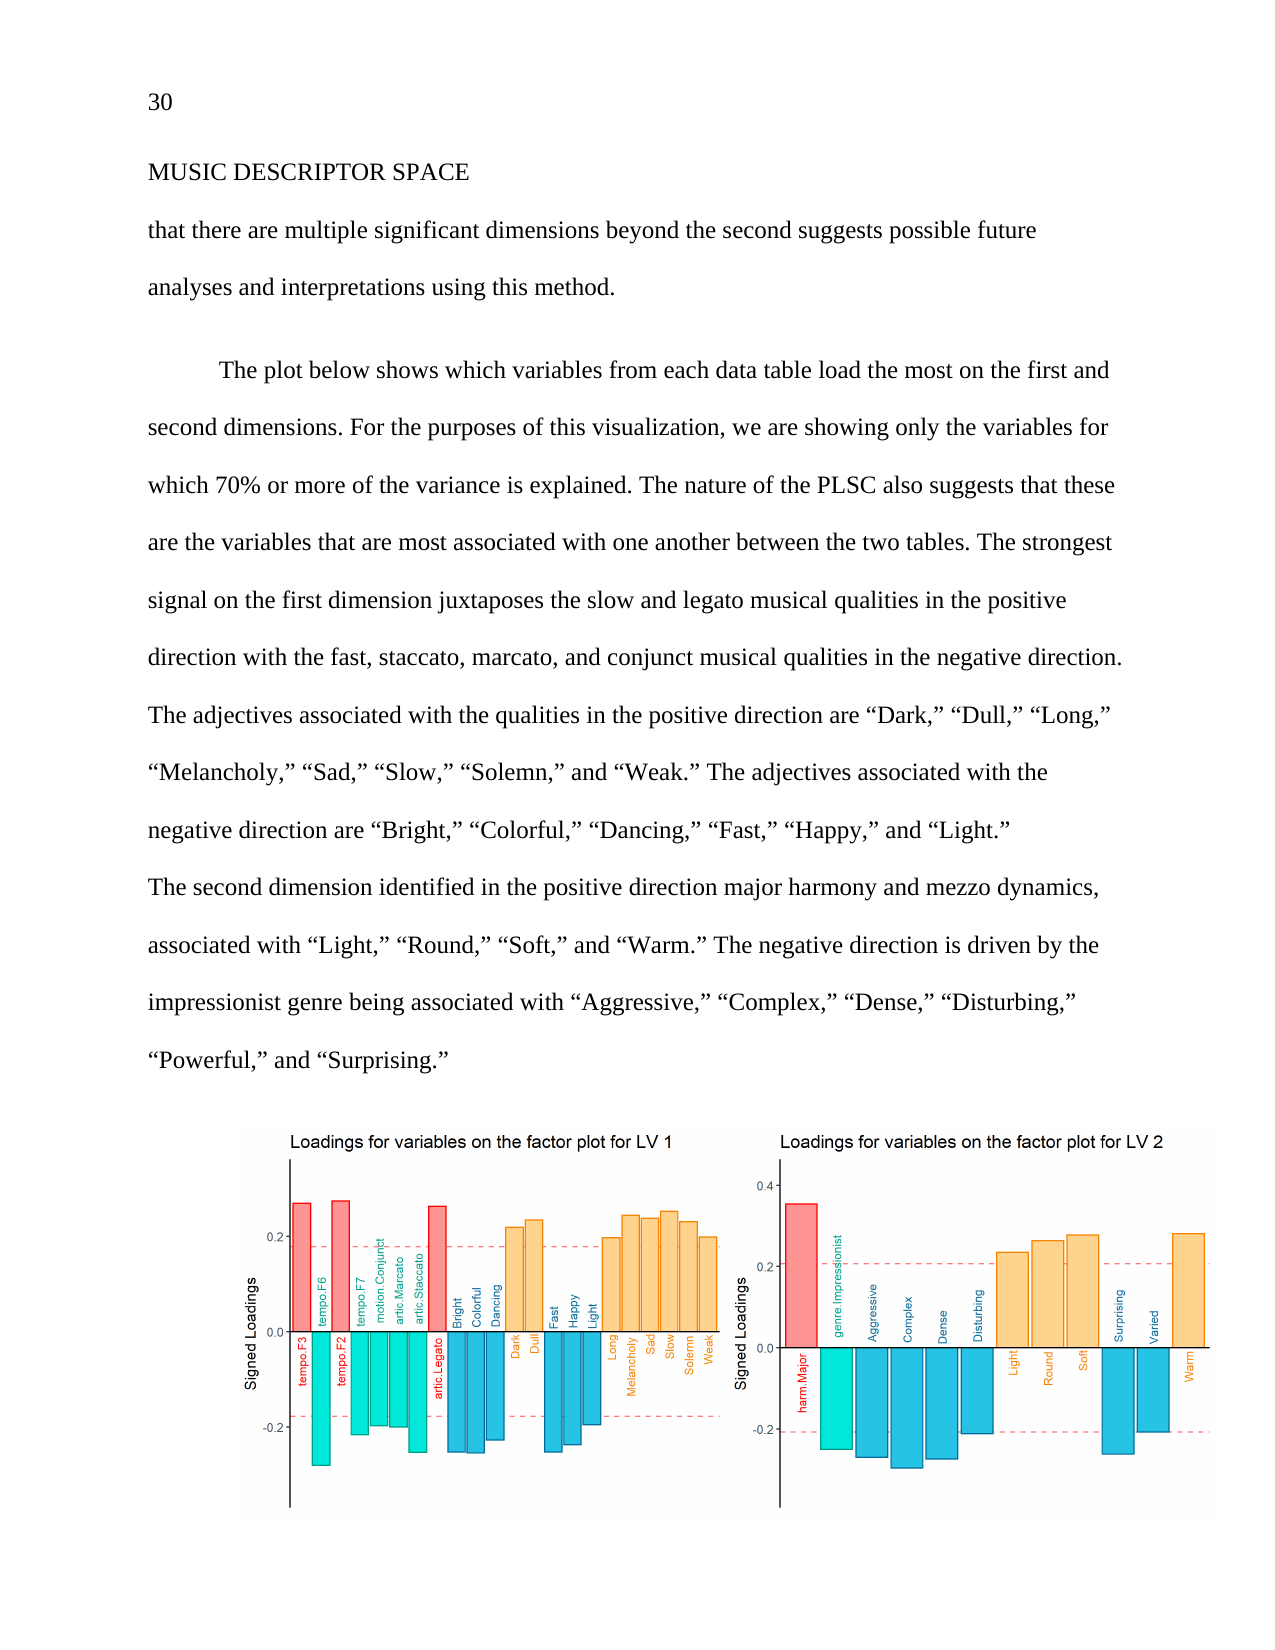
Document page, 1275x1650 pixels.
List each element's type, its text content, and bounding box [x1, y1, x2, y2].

text The plot below shows which variables from each data table load the most on the first and second dimensions. For the purposes of this visualization, we are showing only the variables for which 70% or more of the variance is explained. The nature of the PLSC also suggests that these are the variables that are most associated with one another between the two tables. The strongest signal on the first dimension juxtaposes the slow and legato musical qualities in the positive direction with the fast, staccato, marcato, and conjunct musical qualities in the negative direction. The adjectives associated with the qualities in the positive direction are “Dark,” “Dull,” “Long,” “Melancholy,” “Sad,” “Slow,” “Solemn,” and “Weak.” The adjectives associated with the negative direction are “Bright,” “Colorful,” “Dancing,” “Fast,” “Happy,” and “Light.” The second dimension identified in the positive direction major harmony and mezzo dynamics, associated with “Light,” “Round,” “Soft,” and “Warm.” The negative direction is driven by the impressionist genre being associated with “Aggressive,” “Complex,” “Dense,” “Disturbing,” “Powerful,” and “Surprising.” [148, 355, 1127, 1074]
picture [237, 1127, 1217, 1519]
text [148, 215, 1127, 301]
